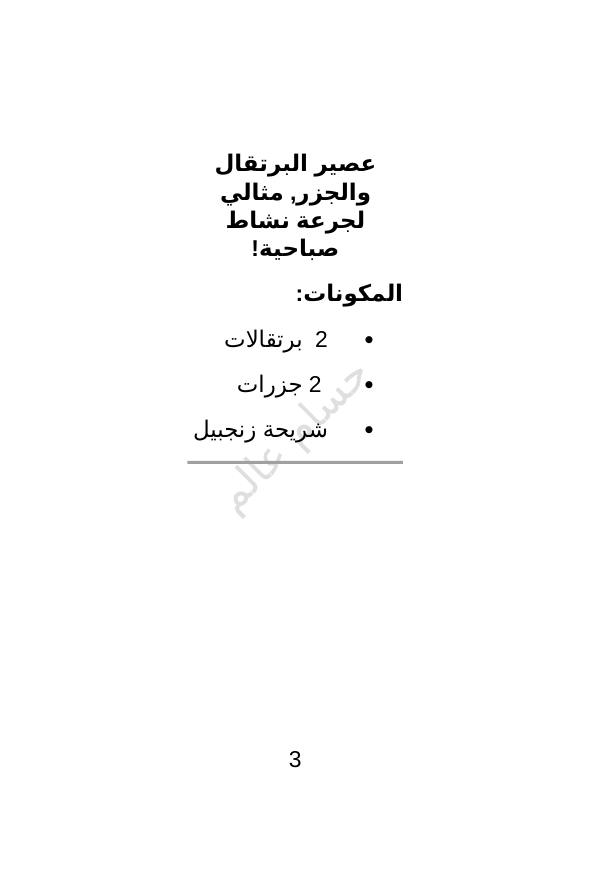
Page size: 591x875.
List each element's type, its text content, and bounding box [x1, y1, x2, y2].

text عصير البرتقال والجزر, مثالي لجرعة نشاط صباحية! [187, 150, 403, 262]
list 2 جزرات [187, 371, 366, 397]
list شريحة زنجبيل [187, 416, 366, 442]
list 2 برتقالات [187, 326, 366, 352]
text المكونات: [187, 280, 403, 307]
